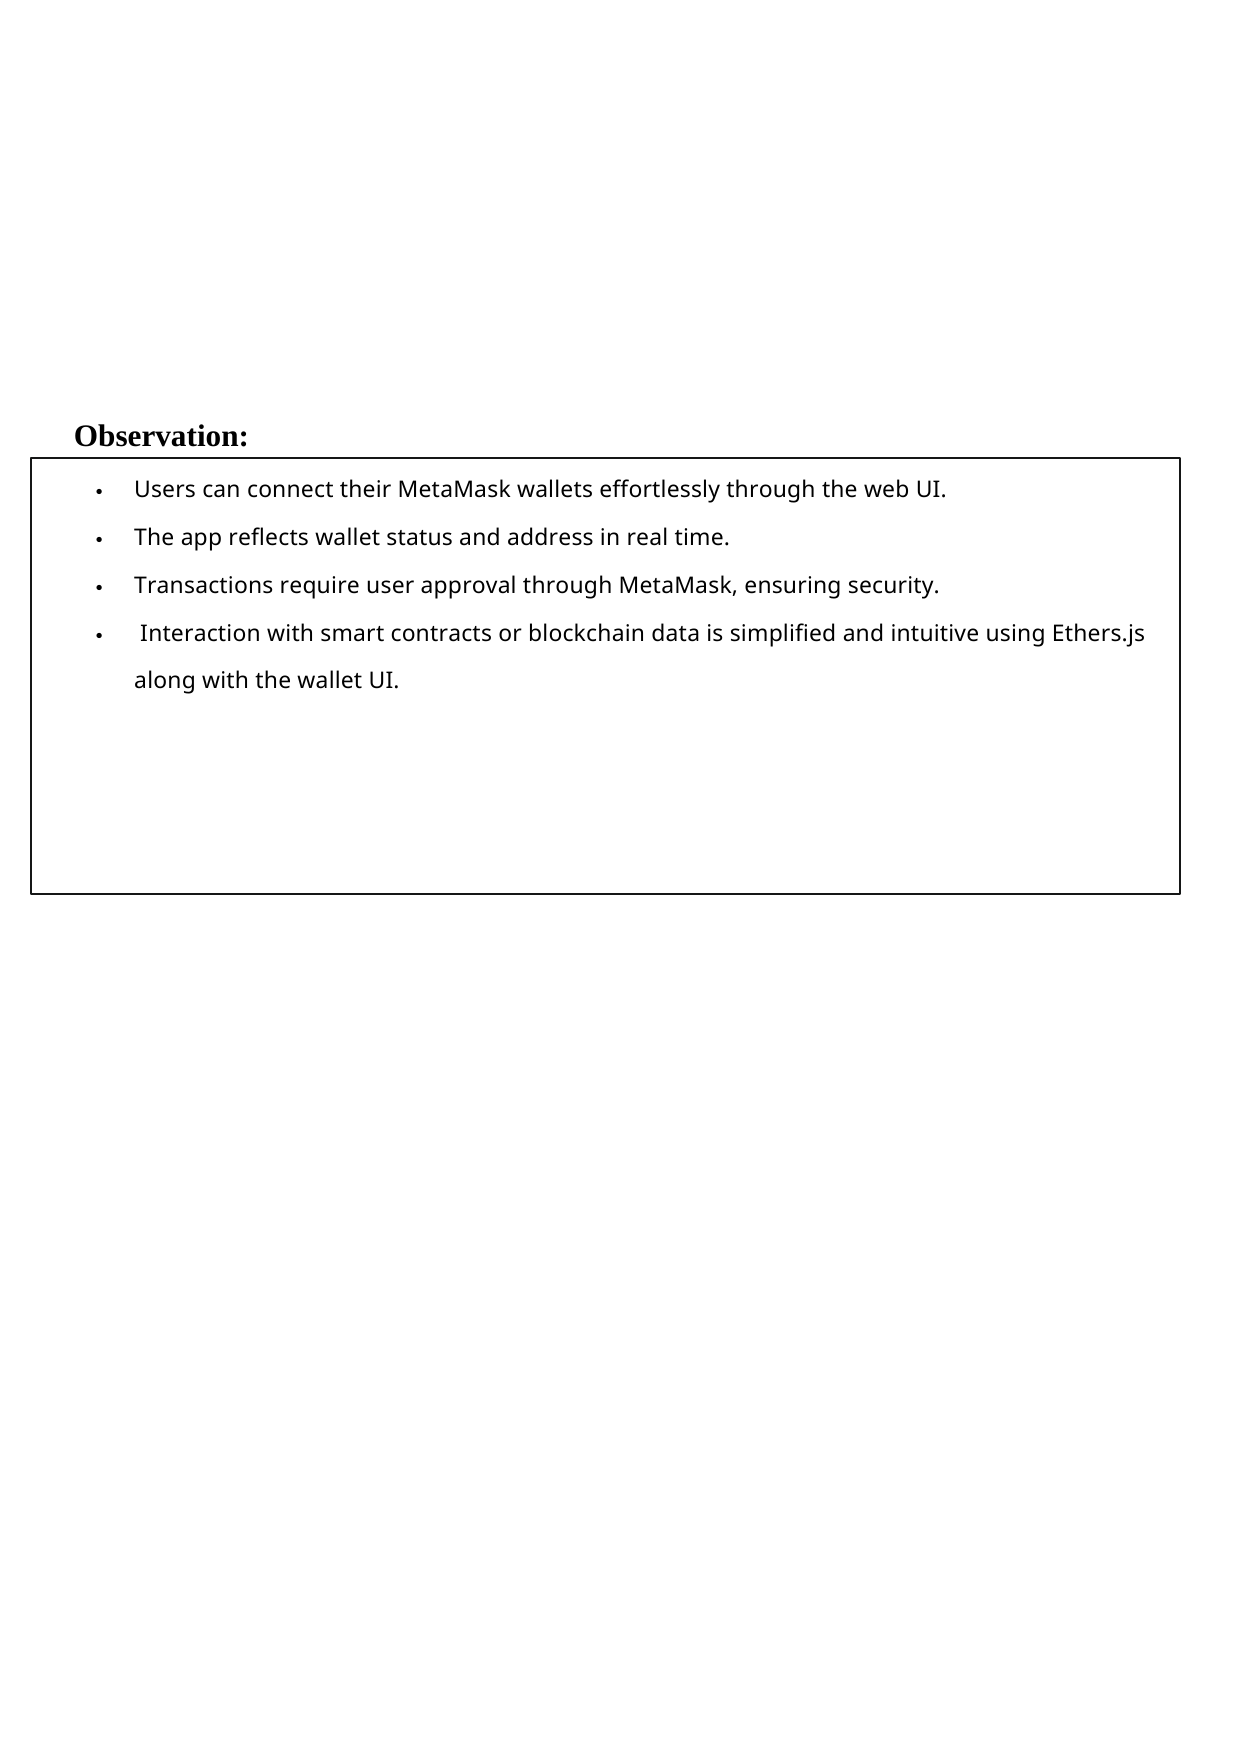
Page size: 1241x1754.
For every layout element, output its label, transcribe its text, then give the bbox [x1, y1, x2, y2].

list Transactions require user approval through MetaMask, ensuring security. [96, 569, 1179, 600]
list Interaction with smart contracts or blockchain data is simplified and intuitive using Ethers.js along with the wallet UI. [96, 617, 1179, 695]
text Observation: [74, 417, 1181, 453]
list The app reflects wallet status and address in real time. [96, 521, 1179, 552]
list Users can connect their MetaMask wallets effortlessly through the web UI. [96, 473, 1179, 504]
